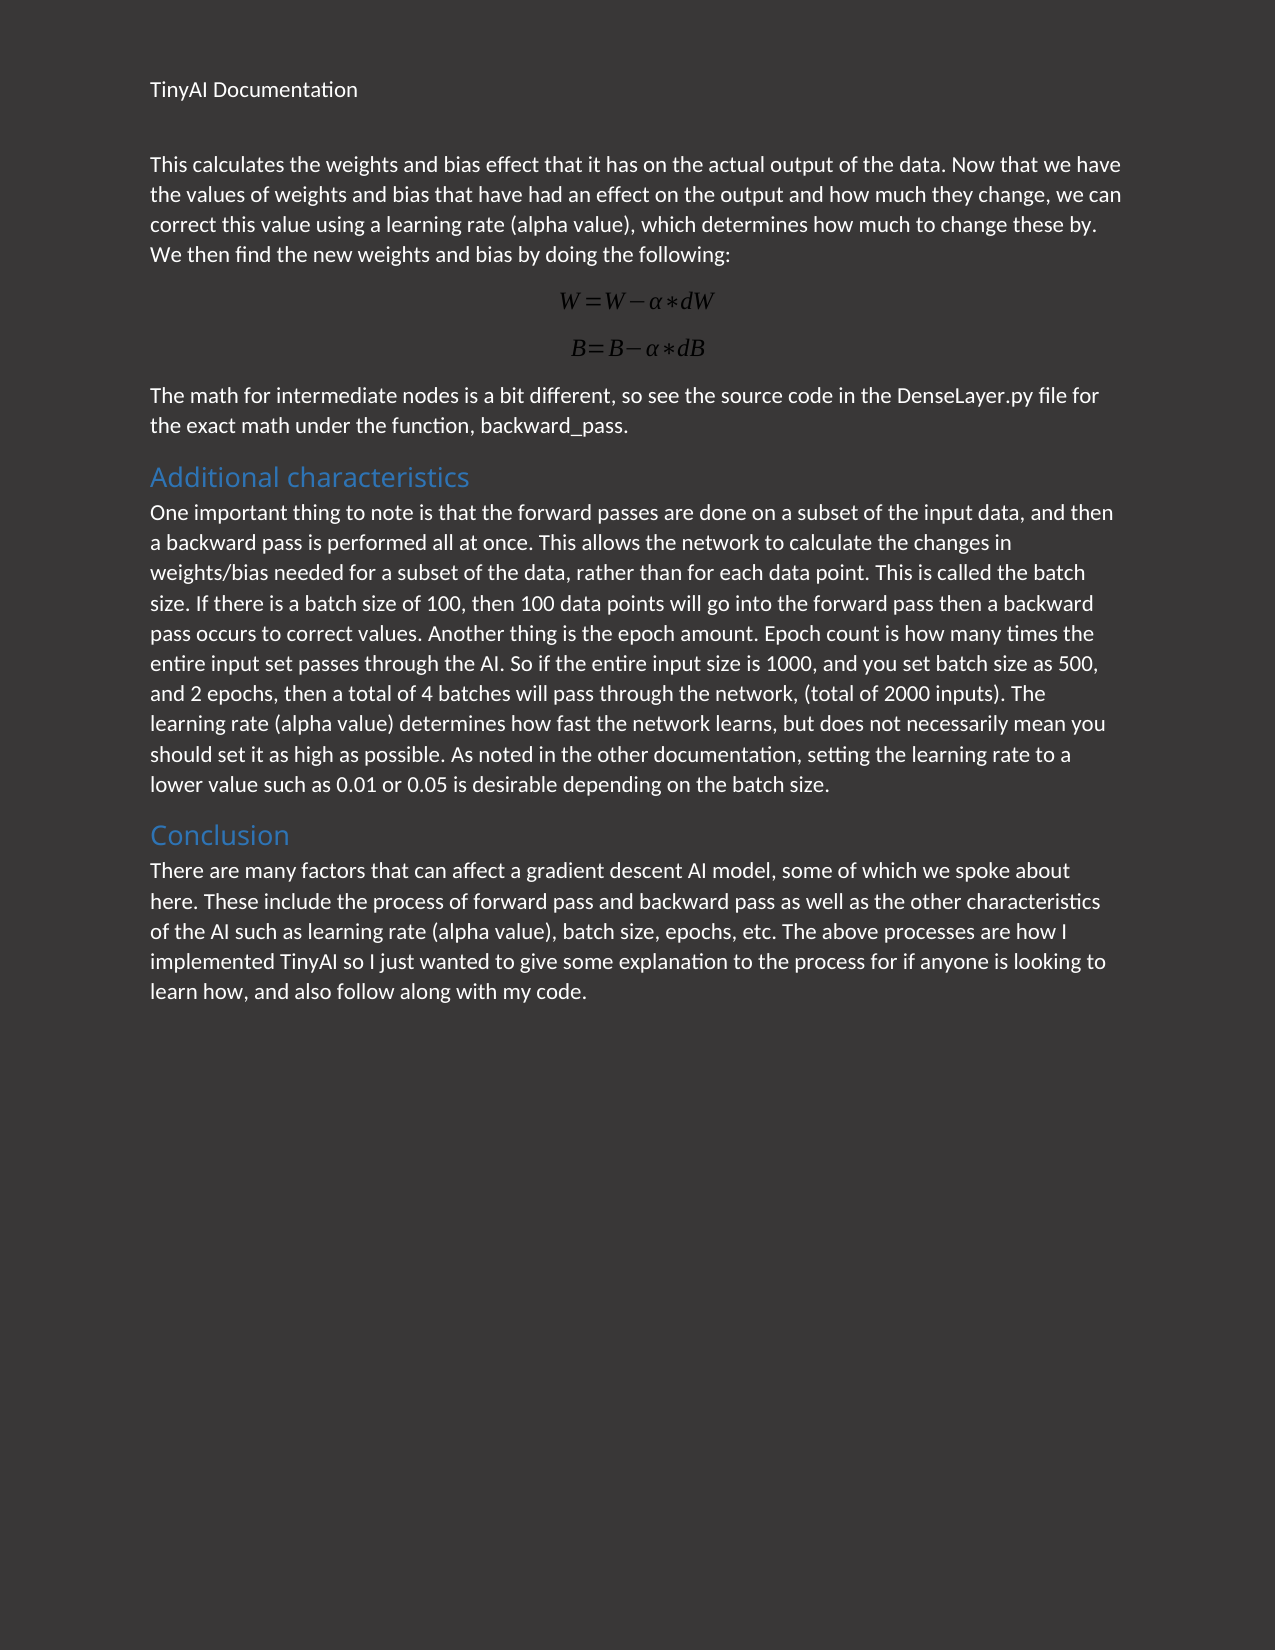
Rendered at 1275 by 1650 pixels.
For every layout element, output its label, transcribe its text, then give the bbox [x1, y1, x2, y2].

text There are many factors that can affect a gradient descent AI model, some of which we spoke about here. These include the process of forward pass and backward pass as well as the other characteristics of the AI such as learning rate (alpha value), batch size, epochs, etc. The above processes are how I implemented TinyAI so I just wanted to give some explanation to the process for if anyone is looking to learn how, and also follow along with my code. [150, 857, 1125, 1006]
text One important thing to note is that the forward passes are done on a subset of the input data, and then a backward pass is performed all at once. This allows the network to calculate the changes in weights/bias needed for a subset of the data, rather than for each data point. This is called the batch size. If there is a batch size of 100, then 100 data points will go into the forward pass then a backward pass occurs to correct values. Another thing is the epoch amount. Epoch count is how many times the entire input set passes through the AI. So if the entire input size is 1000, and you set batch size as 500, and 2 epochs, then a total of 4 batches will pass through the network, (total of 2000 inputs). The learning rate (alpha value) determines how fast the network learns, but does not necessarily mean you should set it as high as possible. As noted in the other documentation, setting the learning rate to a lower value such as 0.01 or 0.05 is desirable depending on the batch size. [150, 498, 1125, 798]
subtitle Conclusion [150, 817, 1125, 854]
text This calculates the weights and bias effect that it has on the actual output of the data. Now that we have the values of weights and bias that have had an effect on the output and how much they change, we can correct this value using a learning rate (alpha value), which determines how much to change these by. We then find the new weights and bias by doing the following: [150, 150, 1125, 269]
text The math for intermediate nodes is a bit different, so see the source code in the DenseLayer.py file for the exact math under the function, backward_pass. [150, 381, 1125, 439]
subtitle Additional characteristics [150, 458, 1125, 495]
